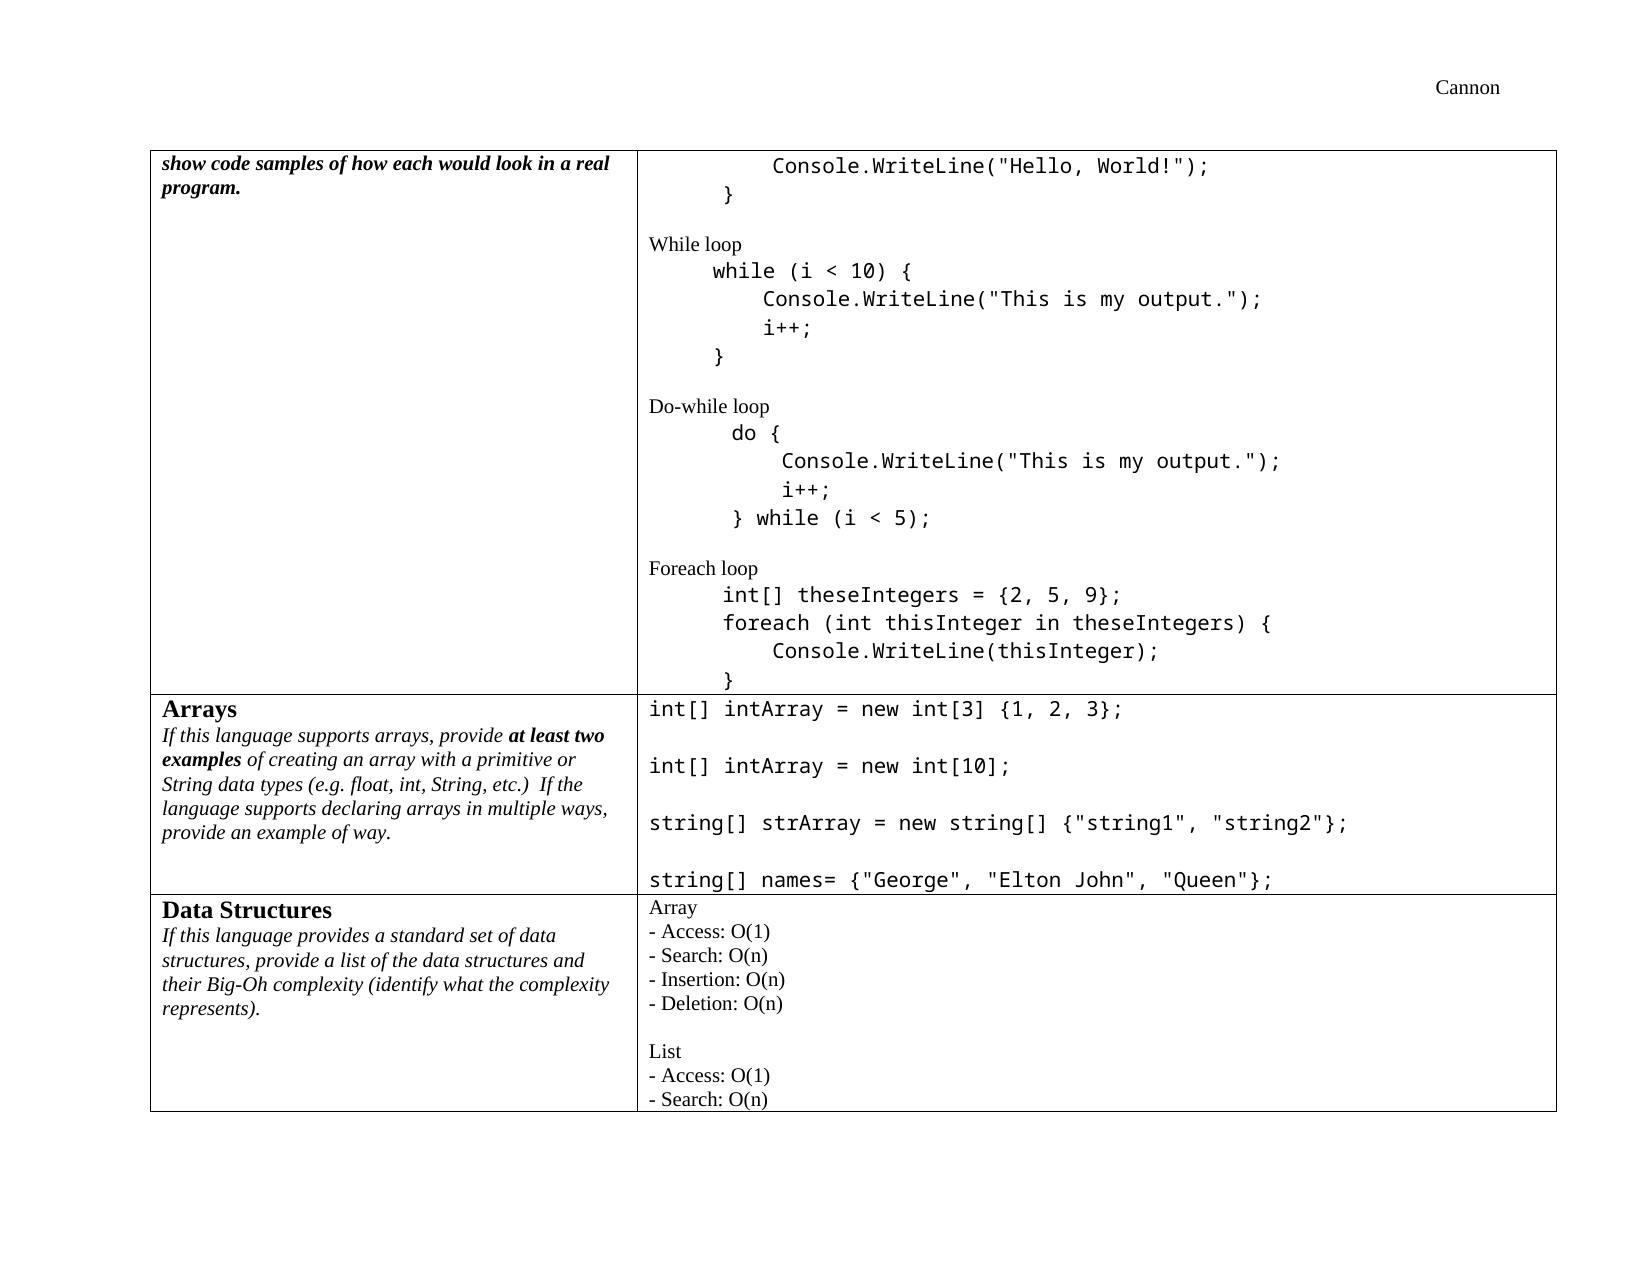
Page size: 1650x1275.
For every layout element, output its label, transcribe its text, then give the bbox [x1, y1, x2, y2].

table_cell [638, 151, 1556, 693]
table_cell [151, 151, 637, 693]
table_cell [151, 895, 637, 1111]
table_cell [638, 895, 1556, 1111]
table_cell int[] intArray = new int[3] {1, 2, 3}; int[] intArray = new int[10]; string[] strArray = new string[] {"string1", "string2"}; string[] names= {"George", "Elton John", "Queen"}; [638, 695, 1556, 894]
table_cell Arrays If this language supports arrays, provide at least two examples of creating an array with a primitive or String data types (e.g. float, int, String, etc.) If the language supports declaring arrays in multiple ways, provide an example of way. [151, 695, 637, 894]
